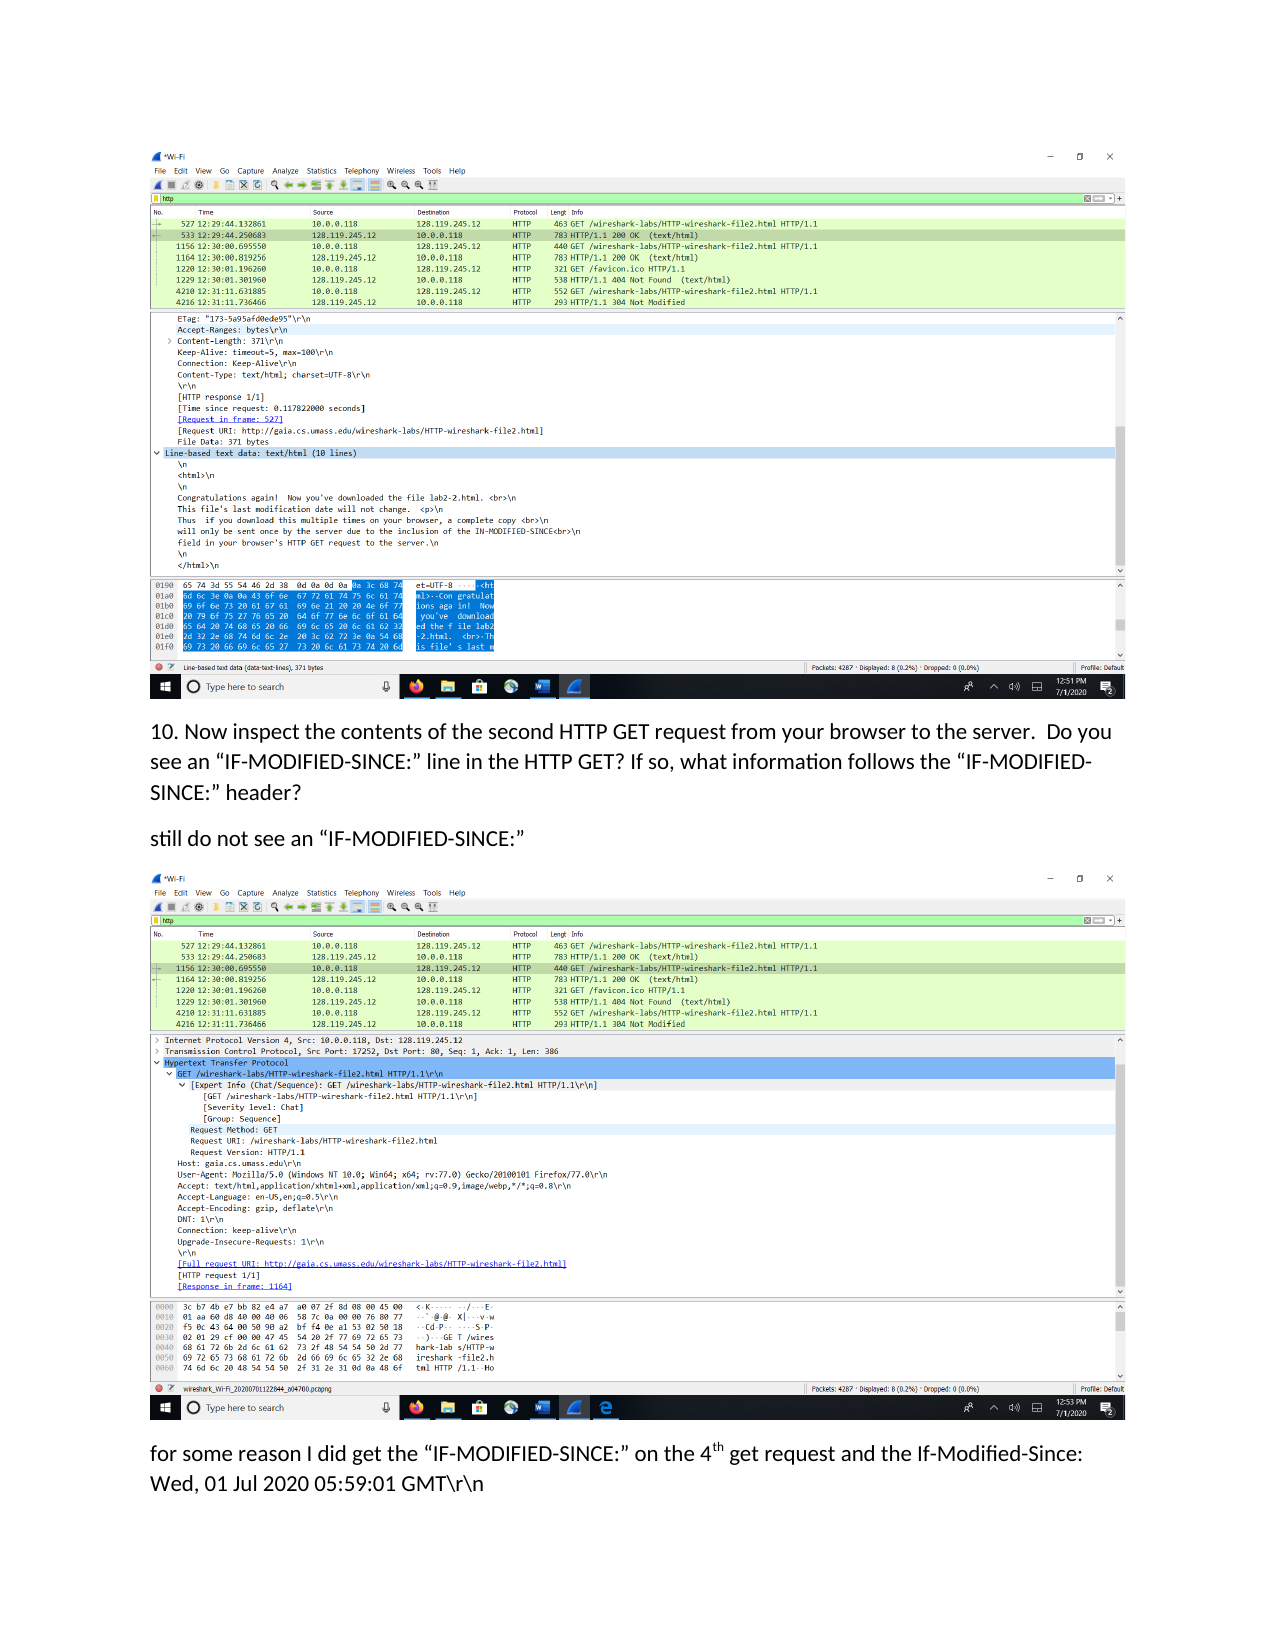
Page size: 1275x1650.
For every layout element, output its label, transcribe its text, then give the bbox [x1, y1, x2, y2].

text still do not see an “IF-MODIFIED-SINCE:” [150, 824, 1125, 853]
picture [150, 871, 1125, 1420]
picture [150, 150, 1125, 699]
text for some reason I did get the “IF-MODIFIED-SINCE:” on the 4th get request and the If-Modified-Since: Wed, 01 Jul 2020 05:59:01 GMT\r\n [150, 1439, 1125, 1497]
text 10. Now inspect the contents of the second HTTP GET request from your browser to the server. Do you see an “IF-MODIFIED-SINCE:” line in the HTTP GET? If so, what information follows the “IF-MODIFIED-SINCE:” header? [150, 717, 1125, 806]
